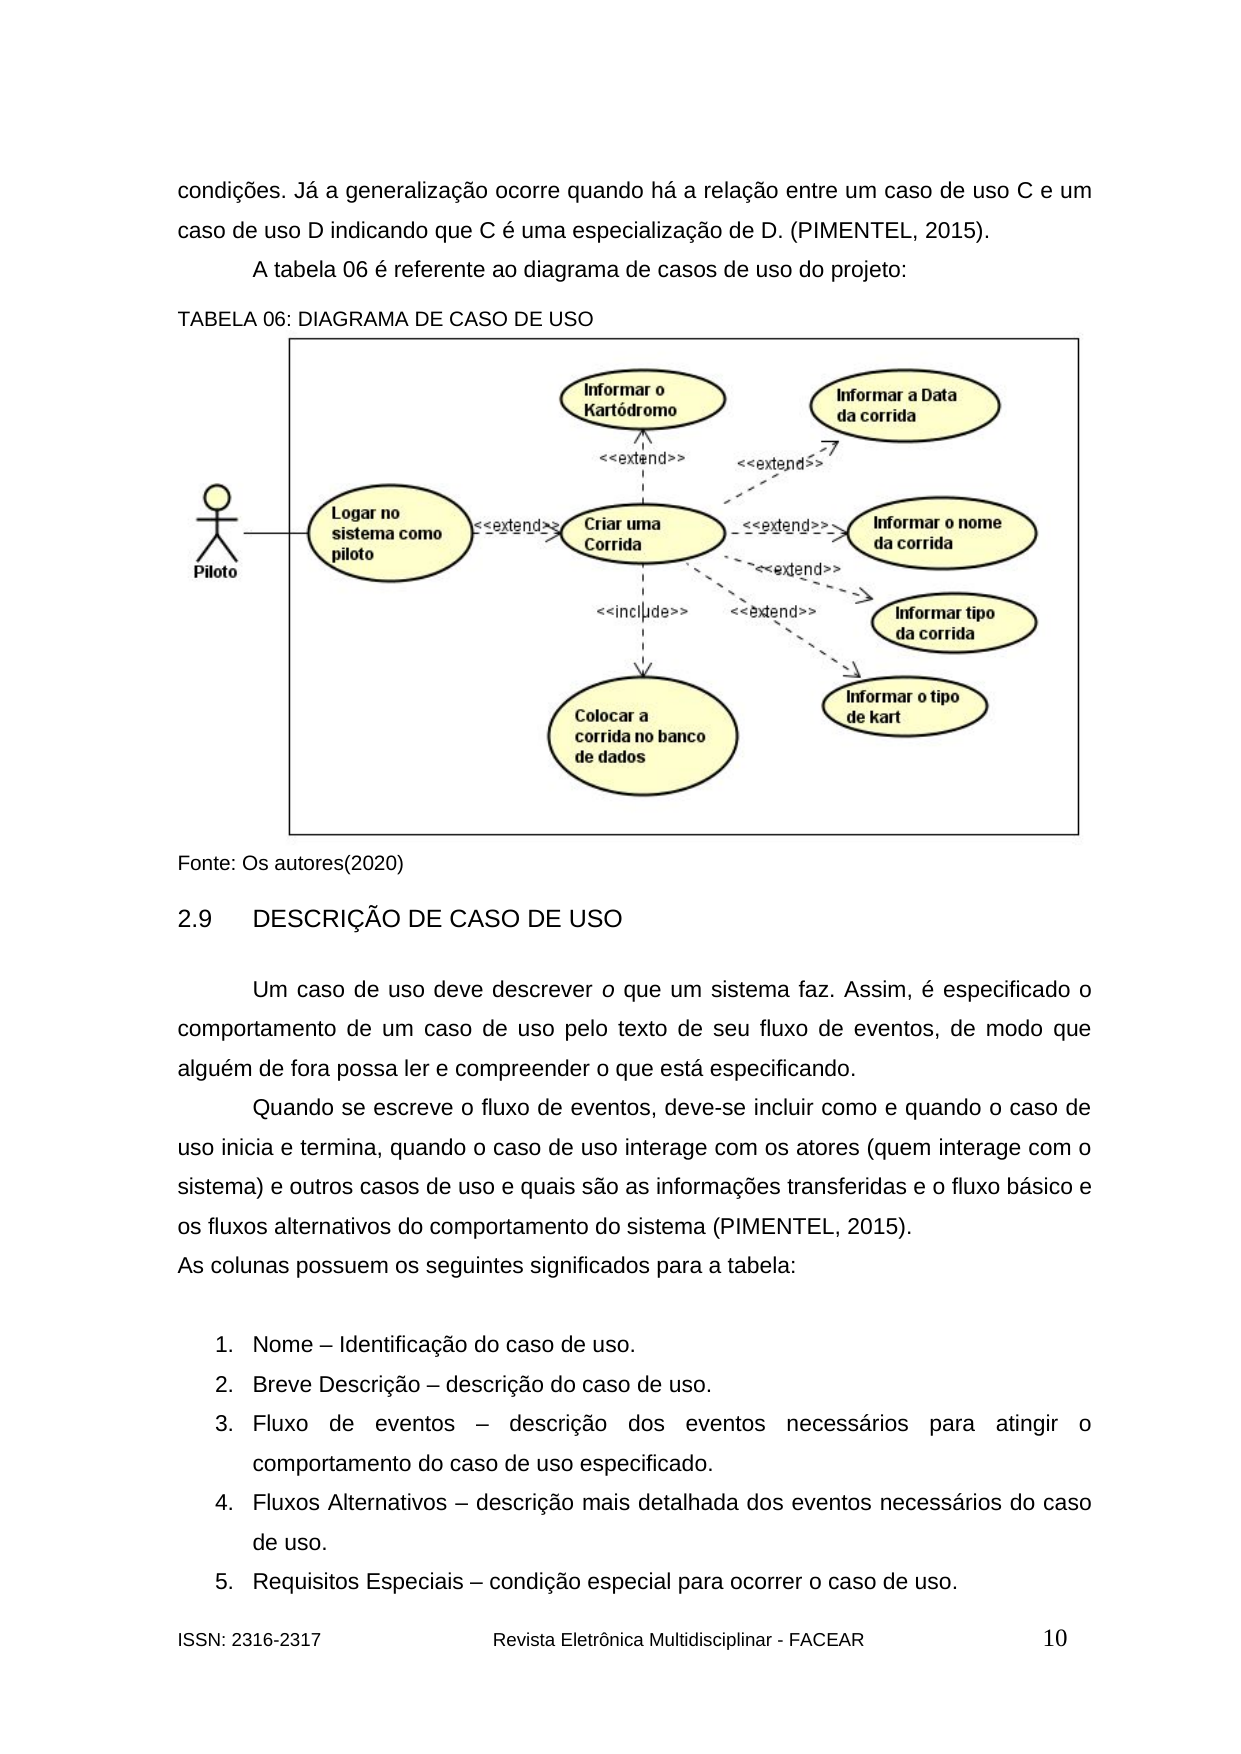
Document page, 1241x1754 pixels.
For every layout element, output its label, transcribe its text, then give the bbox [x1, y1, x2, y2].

list Fluxo de eventos – descrição dos eventos necessários para atingir o comportamento do caso de uso especificado. [215, 1410, 1092, 1476]
list Requisitos Especiais – condição especial para ocorrer o caso de uso. [215, 1568, 1092, 1594]
text TABELA 06: DIAGRAMA DE CASO DE USO [177, 306, 1092, 330]
picture [177, 330, 1093, 852]
list Breve Descrição – descrição do caso de uso. [215, 1371, 1092, 1397]
text A tabela 06 é referente ao diagrama de casos de uso do projeto: [177, 256, 1092, 282]
text As colunas possuem os seguintes significados para a tabela: [177, 1252, 1092, 1278]
text Fonte: Os autores(2020) [177, 852, 1092, 875]
list Nome – Identificação do caso de uso. [215, 1331, 1092, 1357]
list Fluxos Alternativos – descrição mais detalhada dos eventos necessários do caso de uso. [215, 1489, 1092, 1555]
list DESCRIÇÃO DE CASO DE USO [177, 904, 1092, 933]
text Um caso de uso deve descrever o que um sistema faz. Assim, é especificado o comportamento de um caso de uso pelo texto de seu fluxo de eventos, de modo que alguém de fora possa ler e compreender o que está especificando. [177, 976, 1092, 1081]
